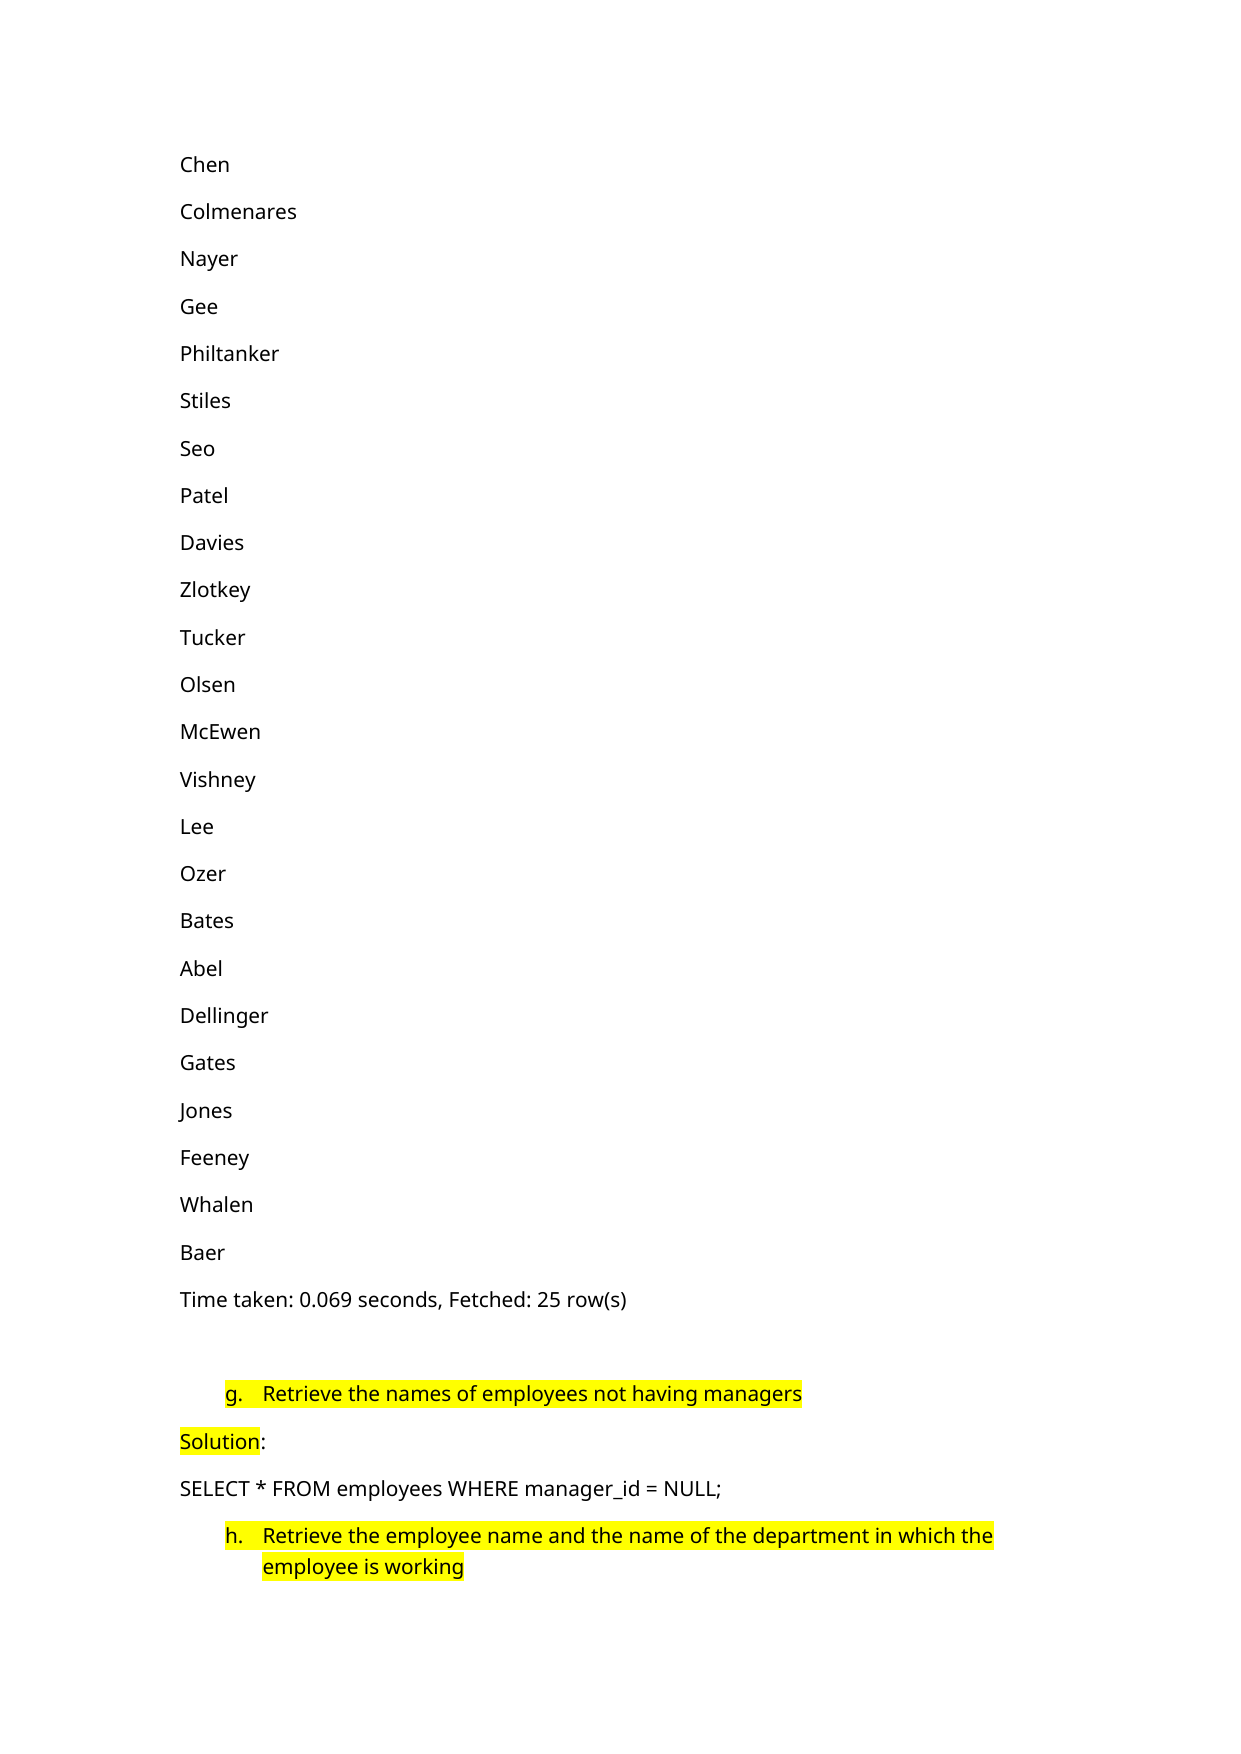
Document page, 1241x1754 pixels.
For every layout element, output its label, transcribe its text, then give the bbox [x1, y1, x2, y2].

text Bates [179, 907, 1090, 935]
text Nayer [179, 244, 1090, 273]
text Baer [179, 1238, 1090, 1266]
text Jones [179, 1096, 1090, 1124]
text McEwen [179, 717, 1090, 746]
text Davies [179, 528, 1090, 557]
text Stiles [179, 386, 1090, 415]
text Lee [179, 812, 1090, 841]
text Abel [179, 954, 1090, 982]
text Patel [179, 481, 1090, 509]
list Retrieve the names of employees not having managers [225, 1379, 1090, 1408]
text Ozer [179, 859, 1090, 888]
text Colmenares [179, 197, 1090, 226]
text Solution: [260, 1427, 1090, 1455]
text Gates [179, 1048, 1090, 1077]
text Seo [179, 434, 1090, 462]
text Chen [179, 150, 1090, 178]
text Gee [179, 292, 1090, 320]
text Whalen [179, 1190, 1090, 1219]
text Tucker [179, 623, 1090, 651]
text Time taken: 0.069 seconds, Fetched: 25 row(s) [179, 1285, 1090, 1313]
text Feeney [179, 1143, 1090, 1172]
text Olsen [179, 670, 1090, 699]
text Philtanker [179, 339, 1090, 368]
list Retrieve the employee name and the name of the department in which the employee is working [225, 1521, 1090, 1581]
text Zlotkey [179, 576, 1090, 604]
text SELECT * FROM employees WHERE manager_id = NULL; [179, 1474, 1090, 1503]
text Vishney [179, 765, 1090, 793]
text Dellinger [179, 1001, 1090, 1030]
